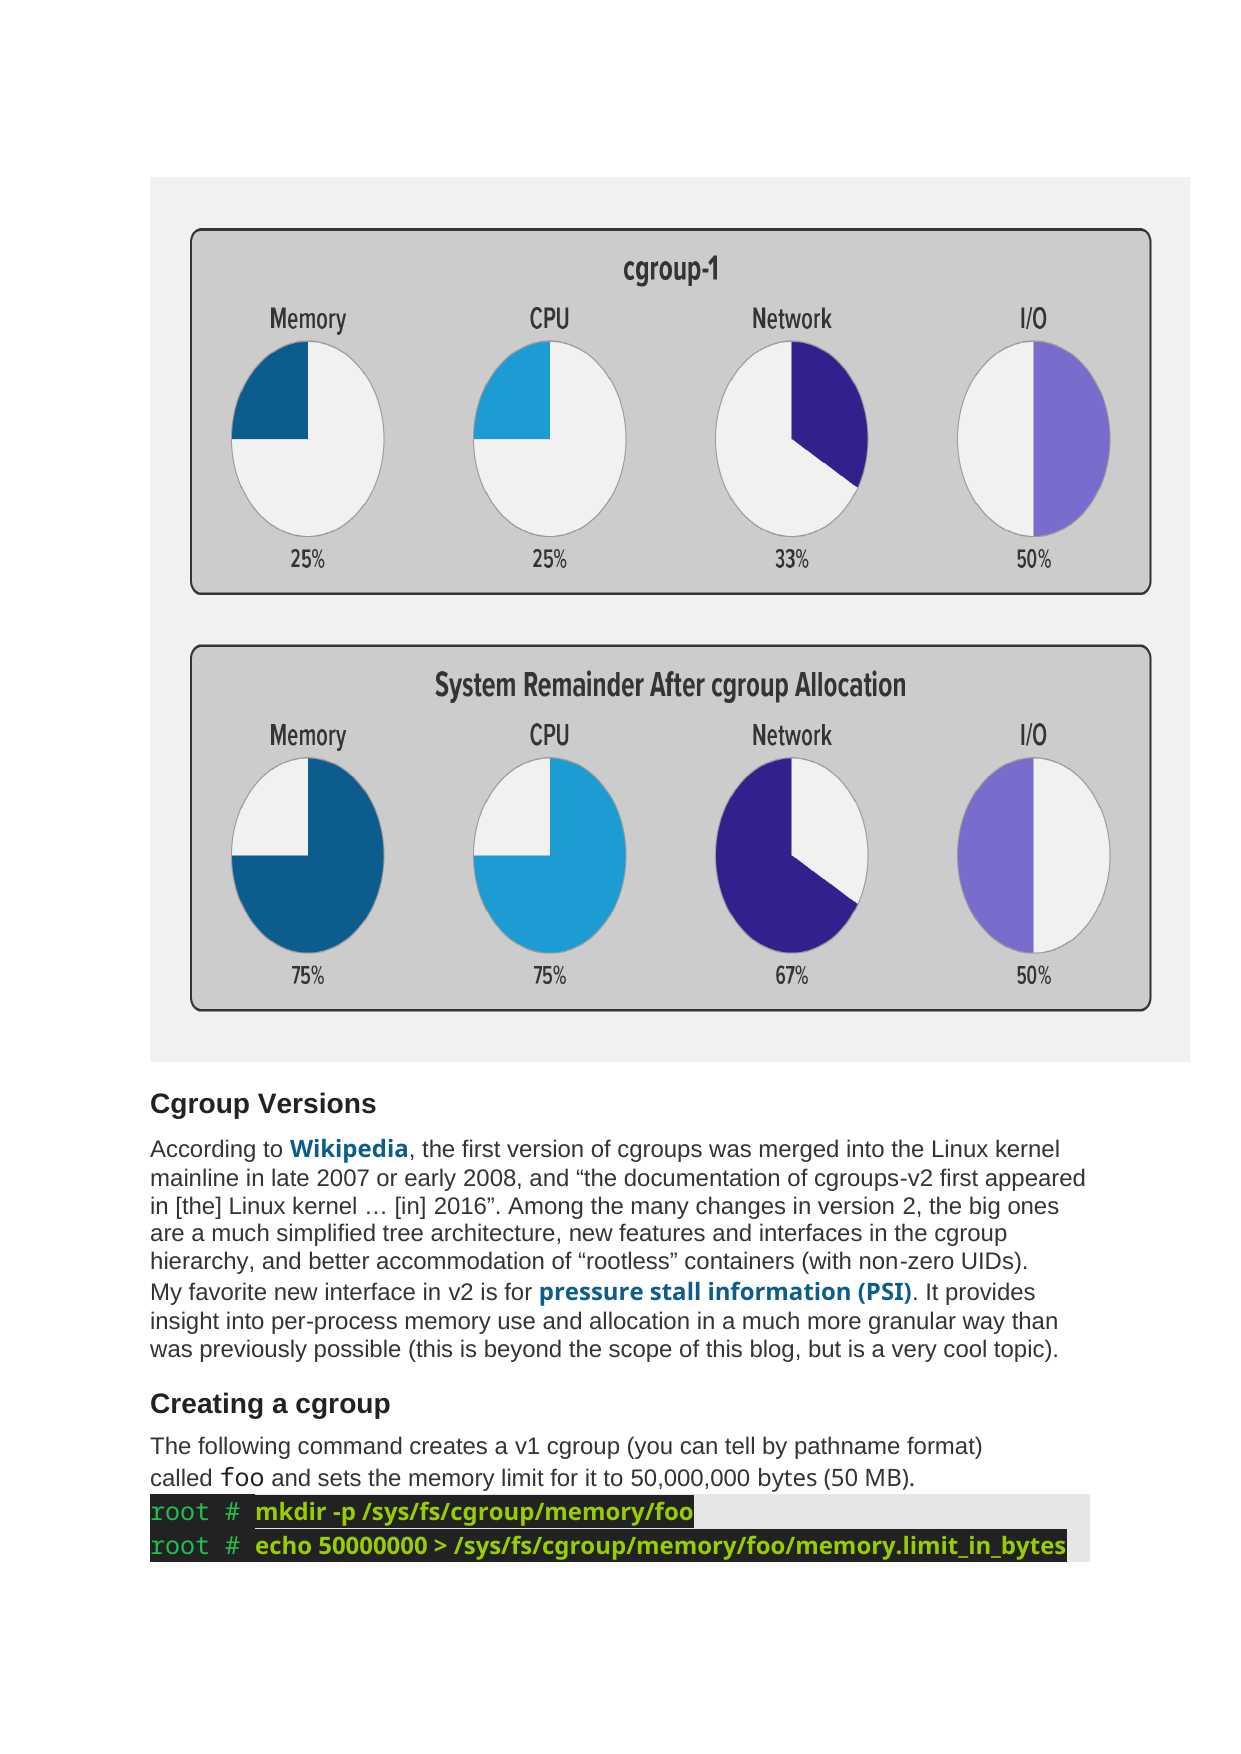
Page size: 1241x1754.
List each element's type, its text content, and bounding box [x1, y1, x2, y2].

text According to Wikipedia, the first version of cgroups was merged into the Linux kernel mainline in late 2007 or early 2008, and “the documentation of cgroups-v2 first appeared in [the] Linux kernel … [in] 2016”. Among the many changes in version 2, the big ones are a much simplified tree architecture, new features and interfaces in the cgroup hierarchy, and better accommodation of “rootless” containers (with non-zero UIDs). [150, 1132, 1090, 1274]
text The following command creates a v1 cgroup (you can tell by pathname format) called foo and sets the memory limit for it to 50,000,000 bytes (50 MB). [150, 1432, 1090, 1494]
picture [150, 177, 1191, 1062]
text Cgroup Versions [150, 1087, 1090, 1119]
text root # mkdir -p /sys/fs/cgroup/memory/foo [255, 1494, 1090, 1528]
text My favorite new interface in v2 is for pressure stall information (PSI). It provides insight into per-process memory use and allocation in a much more granular way than was previously possible (this is beyond the scope of this blog, but is a very cool topic). [150, 1274, 1090, 1362]
text Creating a cgroup [150, 1387, 1090, 1420]
text root # echo 50000000 > /sys/fs/cgroup/memory/foo/memory.limit_in_bytes [255, 1528, 1090, 1562]
